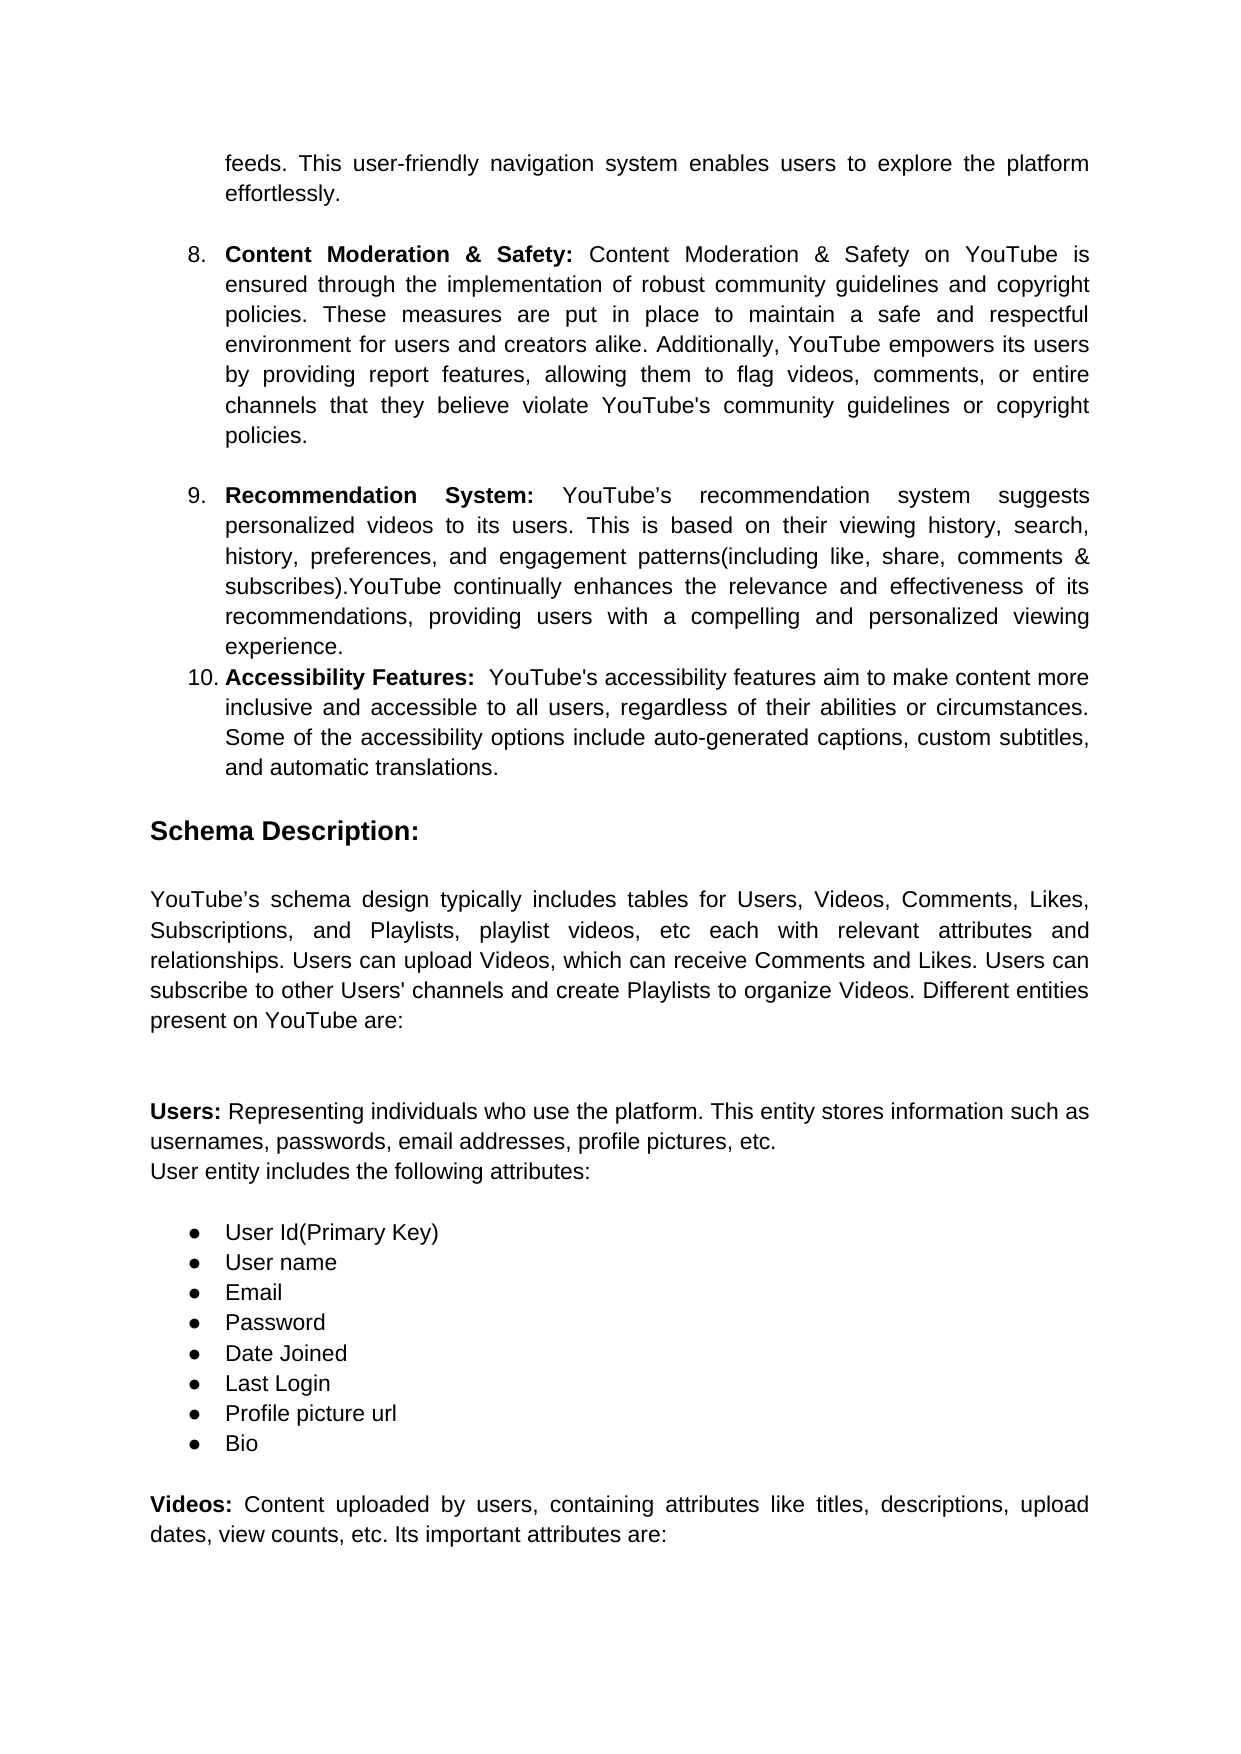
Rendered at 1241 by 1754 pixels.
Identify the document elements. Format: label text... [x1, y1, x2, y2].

text Users: Representing individuals who use the platform. This entity stores information such as usernames, passwords, email addresses, profile pictures, etc. [150, 1098, 1090, 1154]
text User entity includes the following attributes: [150, 1158, 1090, 1185]
text Schema Description: [150, 814, 1090, 846]
text YouTube’s schema design typically includes tables for Users, Videos, Comments, Likes, Subscriptions, and Playlists, playlist videos, etc each with relevant attributes and relationships. Users can upload Videos, which can receive Comments and Likes. Users can subscribe to other Users' channels and create Playlists to organize Videos. Different entities present on YouTube are: [150, 886, 1090, 1034]
list Email [187, 1279, 1090, 1306]
list Last Login [187, 1370, 1090, 1396]
list Bio [187, 1430, 1090, 1457]
list Date Joined [187, 1339, 1090, 1366]
list Accessibility Features: YouTube's accessibility features aim to make content more inclusive and accessible to all users, regardless of their abilities or circumstances. Some of the accessibility options include auto-generated captions, custom subtitles, and automatic translations. [187, 663, 1090, 781]
list Recommendation System: YouTube’s recommendation system suggests personalized videos to its users. This is based on their viewing history, search, history, preferences, and engagement patterns(including like, share, comments & subscribes).YouTube continually enhances the relevance and effectiveness of its recommendations, providing users with a compelling and personalized viewing experience. [187, 482, 1090, 660]
text Videos: Content uploaded by users, containing attributes like titles, descriptions, upload dates, view counts, etc. Its important attributes are: [150, 1491, 1090, 1547]
list Profile picture url [187, 1400, 1090, 1426]
list User Id(Primary Key) [187, 1219, 1090, 1245]
list Password [187, 1309, 1090, 1336]
list User name [187, 1249, 1090, 1275]
list Content Moderation & Safety: Content Moderation & Safety on YouTube is ensured through the implementation of robust community guidelines and copyright policies. These measures are put in place to maintain a safe and respectful environment for users and creators alike. Additionally, YouTube empowers its users by providing report features, allowing them to flag videos, comments, or entire channels that they believe violate YouTube's community guidelines or copyright policies. [187, 241, 1090, 448]
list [187, 150, 1090, 207]
